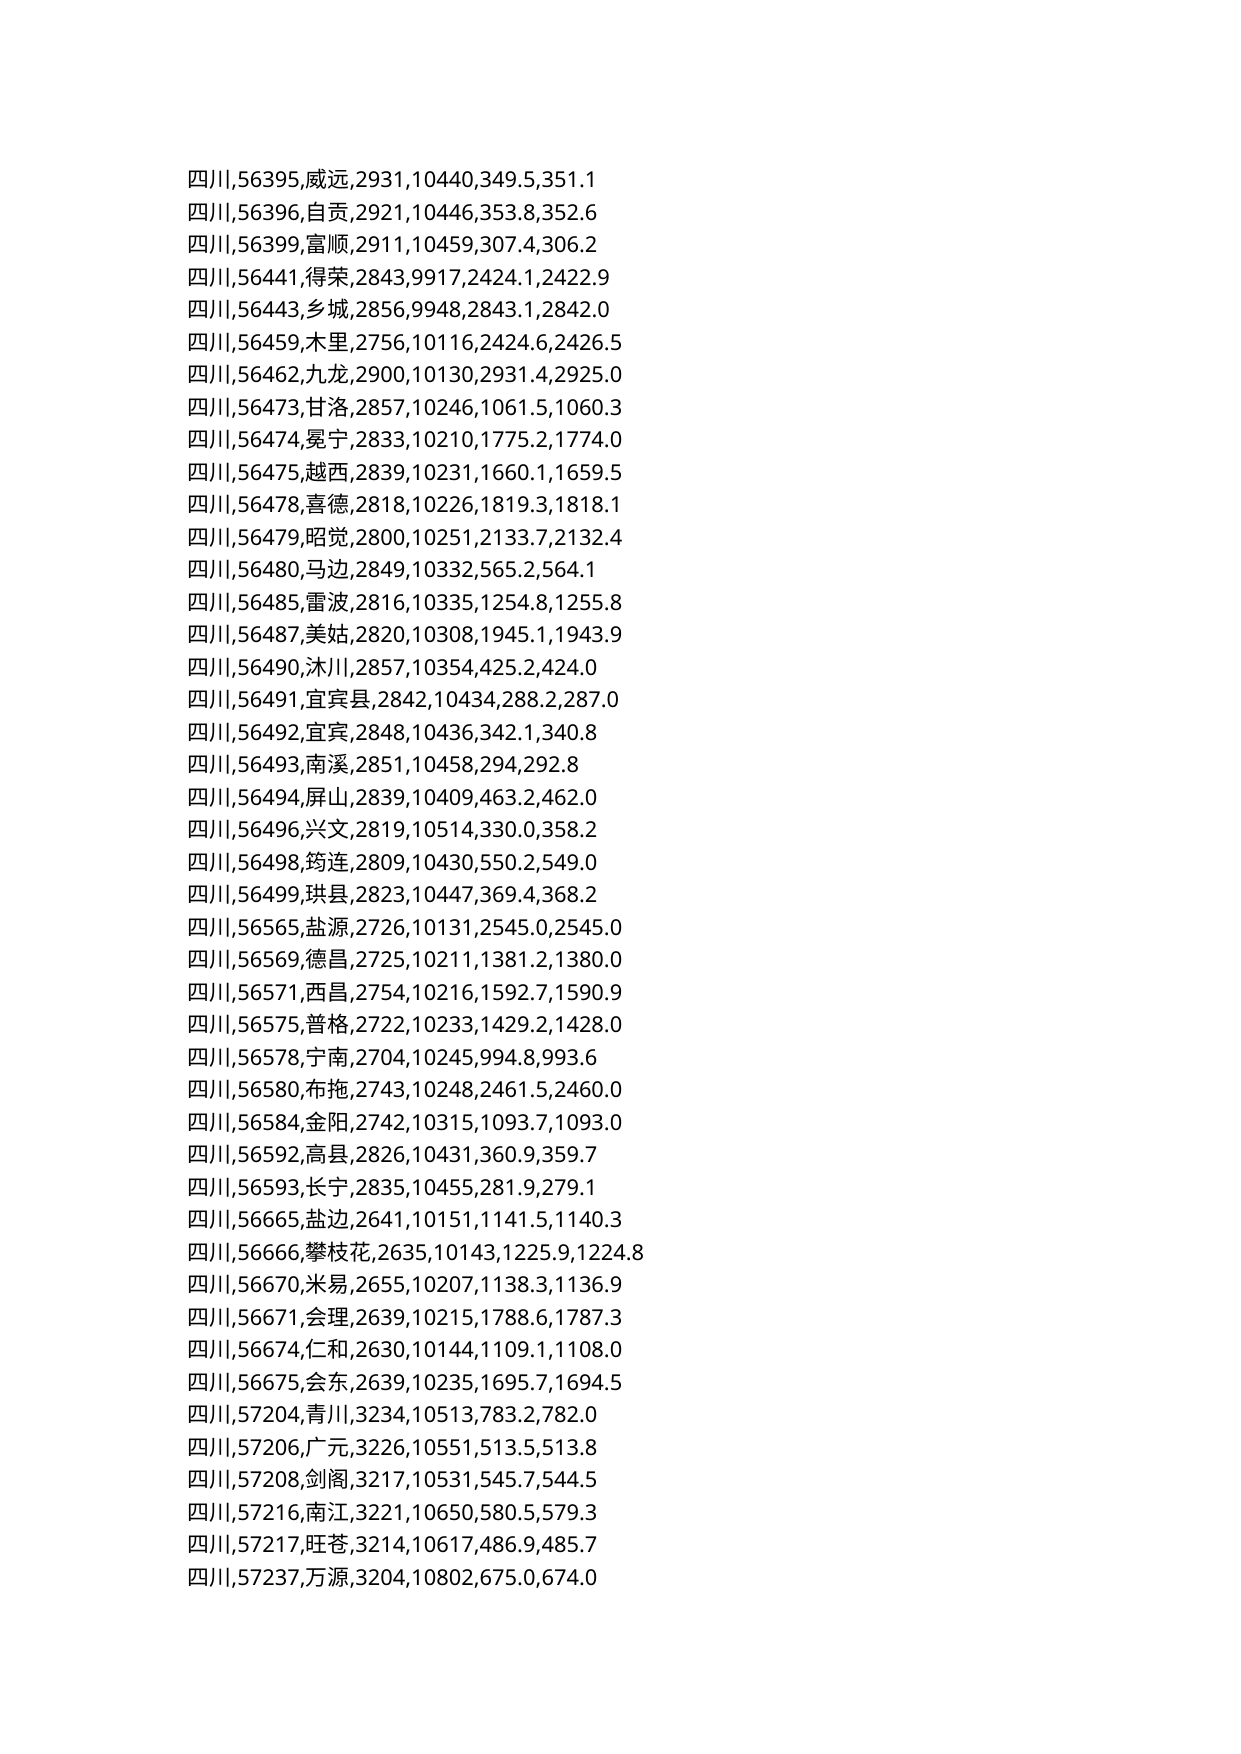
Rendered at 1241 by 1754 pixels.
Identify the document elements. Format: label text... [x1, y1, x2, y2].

text 四川,56475,越西,2839,10231,1660.1,1659.5 [187, 454, 1053, 487]
text 四川,56584,金阳,2742,10315,1093.7,1093.0 [187, 1104, 1053, 1137]
text 四川,56571,西昌,2754,10216,1592.7,1590.9 [187, 974, 1053, 1007]
text 四川,56496,兴文,2819,10514,330.0,358.2 [187, 812, 1053, 844]
text 四川,56675,会东,2639,10235,1695.7,1694.5 [187, 1364, 1053, 1397]
text 四川,56480,马边,2849,10332,565.2,564.1 [187, 552, 1053, 584]
text 四川,56474,冕宁,2833,10210,1775.2,1774.0 [187, 422, 1053, 454]
text 四川,57216,南江,3221,10650,580.5,579.3 [187, 1494, 1053, 1527]
text 四川,56593,长宁,2835,10455,281.9,279.1 [187, 1169, 1053, 1202]
text 四川,56565,盐源,2726,10131,2545.0,2545.0 [187, 909, 1053, 942]
text 四川,56666,攀枝花,2635,10143,1225.9,1224.8 [187, 1234, 1053, 1267]
text 四川,56592,高县,2826,10431,360.9,359.7 [187, 1137, 1053, 1169]
text 四川,56671,会理,2639,10215,1788.6,1787.3 [187, 1299, 1053, 1332]
text 四川,56443,乡城,2856,9948,2843.1,2842.0 [187, 292, 1053, 324]
text 四川,57208,剑阁,3217,10531,545.7,544.5 [187, 1462, 1053, 1494]
text 四川,56670,米易,2655,10207,1138.3,1136.9 [187, 1267, 1053, 1299]
text 四川,56479,昭觉,2800,10251,2133.7,2132.4 [187, 519, 1053, 552]
text 四川,56494,屏山,2839,10409,463.2,462.0 [187, 779, 1053, 812]
text 四川,56473,甘洛,2857,10246,1061.5,1060.3 [187, 389, 1053, 422]
text 四川,56492,宜宾,2848,10436,342.1,340.8 [187, 714, 1053, 747]
text 四川,56491,宜宾县,2842,10434,288.2,287.0 [187, 682, 1053, 714]
text 四川,57206,广元,3226,10551,513.5,513.8 [187, 1429, 1053, 1462]
text 四川,56478,喜德,2818,10226,1819.3,1818.1 [187, 487, 1053, 519]
text 四川,56487,美姑,2820,10308,1945.1,1943.9 [187, 617, 1053, 649]
text 四川,56462,九龙,2900,10130,2931.4,2925.0 [187, 357, 1053, 389]
text 四川,57204,青川,3234,10513,783.2,782.0 [187, 1397, 1053, 1429]
text 四川,56441,得荣,2843,9917,2424.1,2422.9 [187, 259, 1053, 292]
text 四川,56499,珙县,2823,10447,369.4,368.2 [187, 877, 1053, 909]
text 四川,56493,南溪,2851,10458,294,292.8 [187, 747, 1053, 779]
text 四川,56498,筠连,2809,10430,550.2,549.0 [187, 844, 1053, 877]
text 四川,57217,旺苍,3214,10617,486.9,485.7 [187, 1527, 1053, 1559]
text 四川,56580,布拖,2743,10248,2461.5,2460.0 [187, 1072, 1053, 1104]
text 四川,56674,仁和,2630,10144,1109.1,1108.0 [187, 1332, 1053, 1364]
text 四川,56569,德昌,2725,10211,1381.2,1380.0 [187, 942, 1053, 974]
text 四川,56459,木里,2756,10116,2424.6,2426.5 [187, 324, 1053, 357]
text 四川,57237,万源,3204,10802,675.0,674.0 [187, 1559, 1053, 1592]
text 四川,56575,普格,2722,10233,1429.2,1428.0 [187, 1007, 1053, 1039]
text 四川,56578,宁南,2704,10245,994.8,993.6 [187, 1039, 1053, 1072]
text 四川,56665,盐边,2641,10151,1141.5,1140.3 [187, 1202, 1053, 1234]
text 四川,56395,威远,2931,10440,349.5,351.1 [187, 162, 1053, 194]
text 四川,56396,自贡,2921,10446,353.8,352.6 [187, 194, 1053, 227]
text 四川,56399,富顺,2911,10459,307.4,306.2 [187, 227, 1053, 259]
text 四川,56485,雷波,2816,10335,1254.8,1255.8 [187, 584, 1053, 617]
text 四川,56490,沐川,2857,10354,425.2,424.0 [187, 649, 1053, 682]
